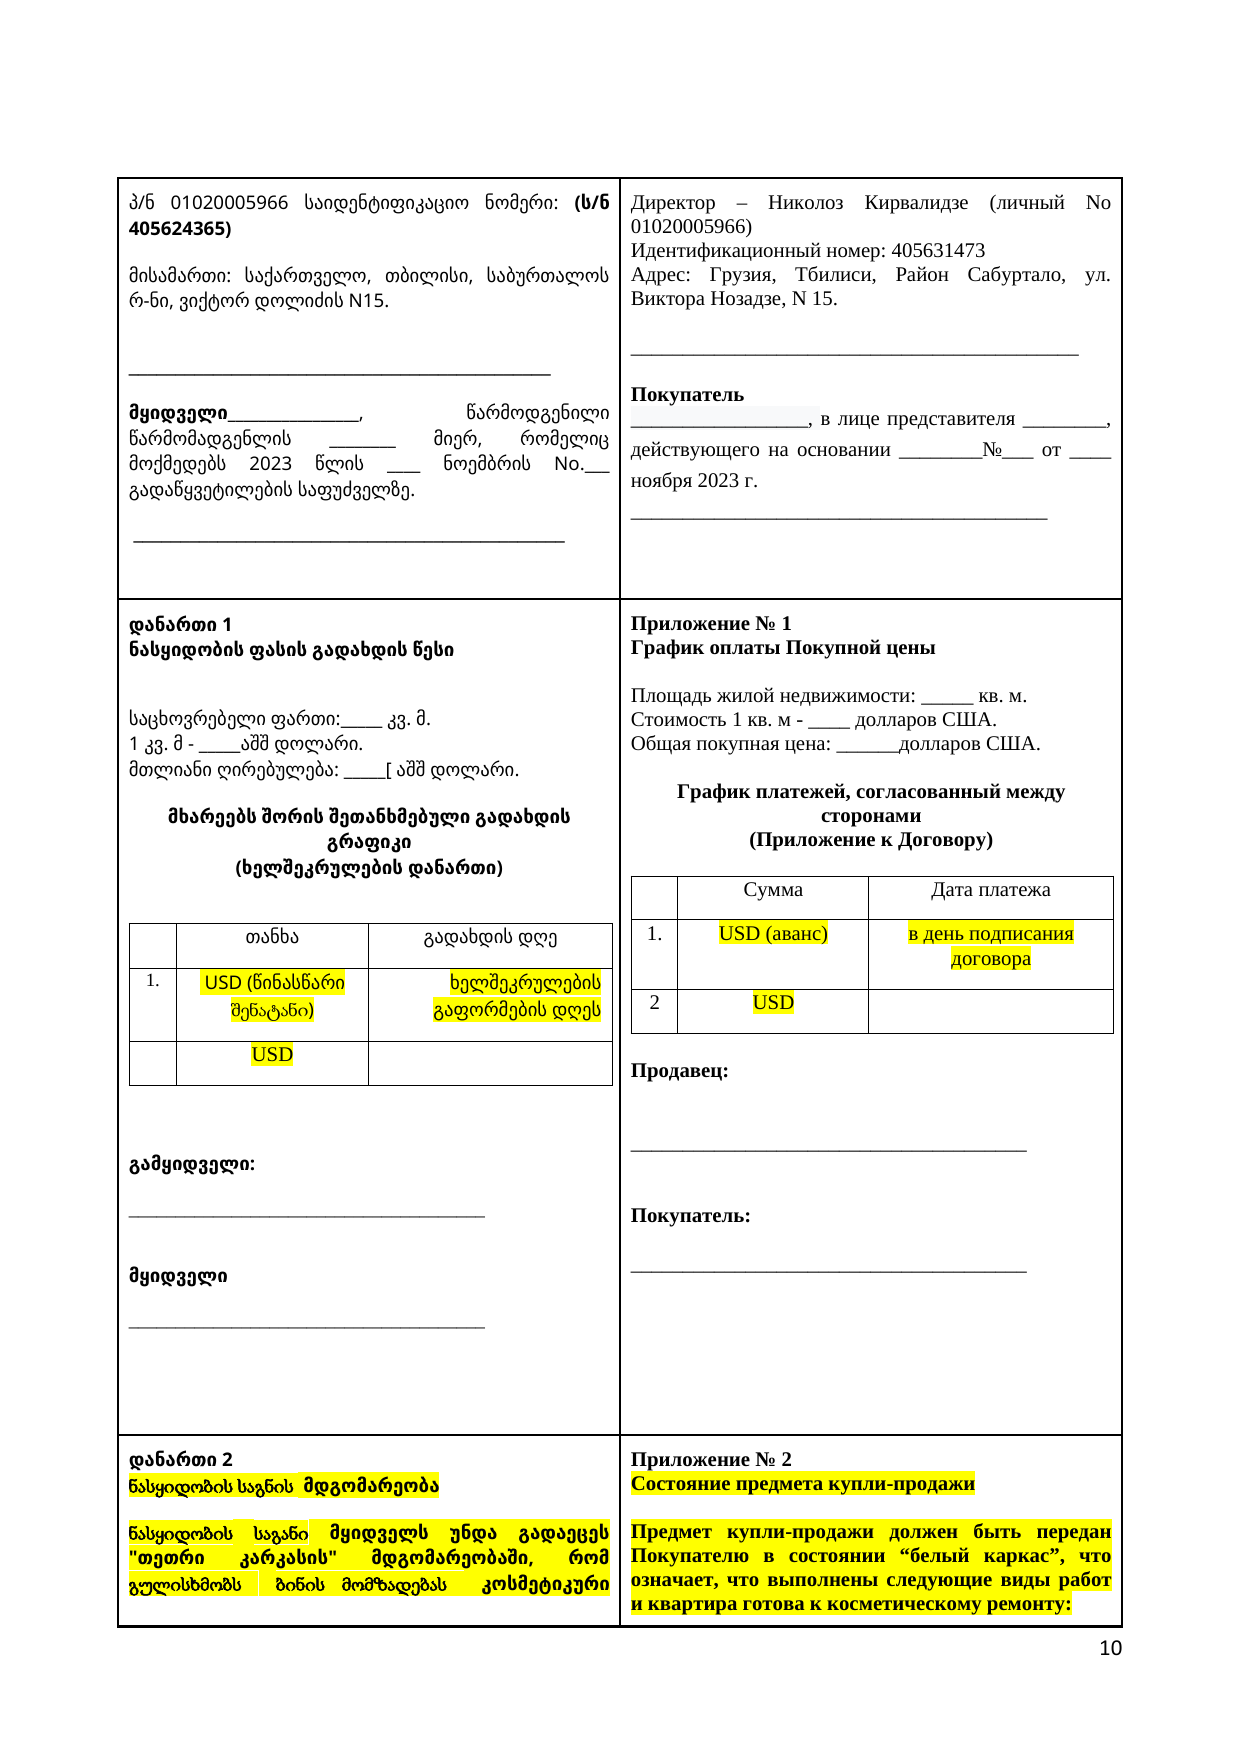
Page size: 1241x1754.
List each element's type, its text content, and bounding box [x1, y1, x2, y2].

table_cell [119, 179, 619, 598]
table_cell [119, 1436, 619, 1625]
table_cell Приложение № 1 График оплаты Покупной цены Площадь жилой недвижимости: _____ кв. м. Стоимость 1 кв. м - ____ долларов США. Общая покупная цена: ______долларов США. График платежей, согласованный между сторонами (Приложение к Договору) Продавец: ______________________________________ Покупатель: ______________________________________ [621, 600, 1121, 1434]
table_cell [621, 179, 1121, 598]
table_cell დანართი 1 ნასყიდობის ფასის გადახდის წესი საცხოვრებელი ფართი:_____ კვ. მ. 1 კვ. მ - _____აშშ დოლარი. მთლიანი ღირებულება: _____[ აშშ დოლარი. მხარეებს შორის შეთანხმებული გადახდის გრაფიკი (ხელშეკრულების დანართი) გამყიდველი: ______________________________________ მყიდველი ______________________________________ [119, 600, 619, 1434]
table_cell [621, 1436, 1121, 1625]
